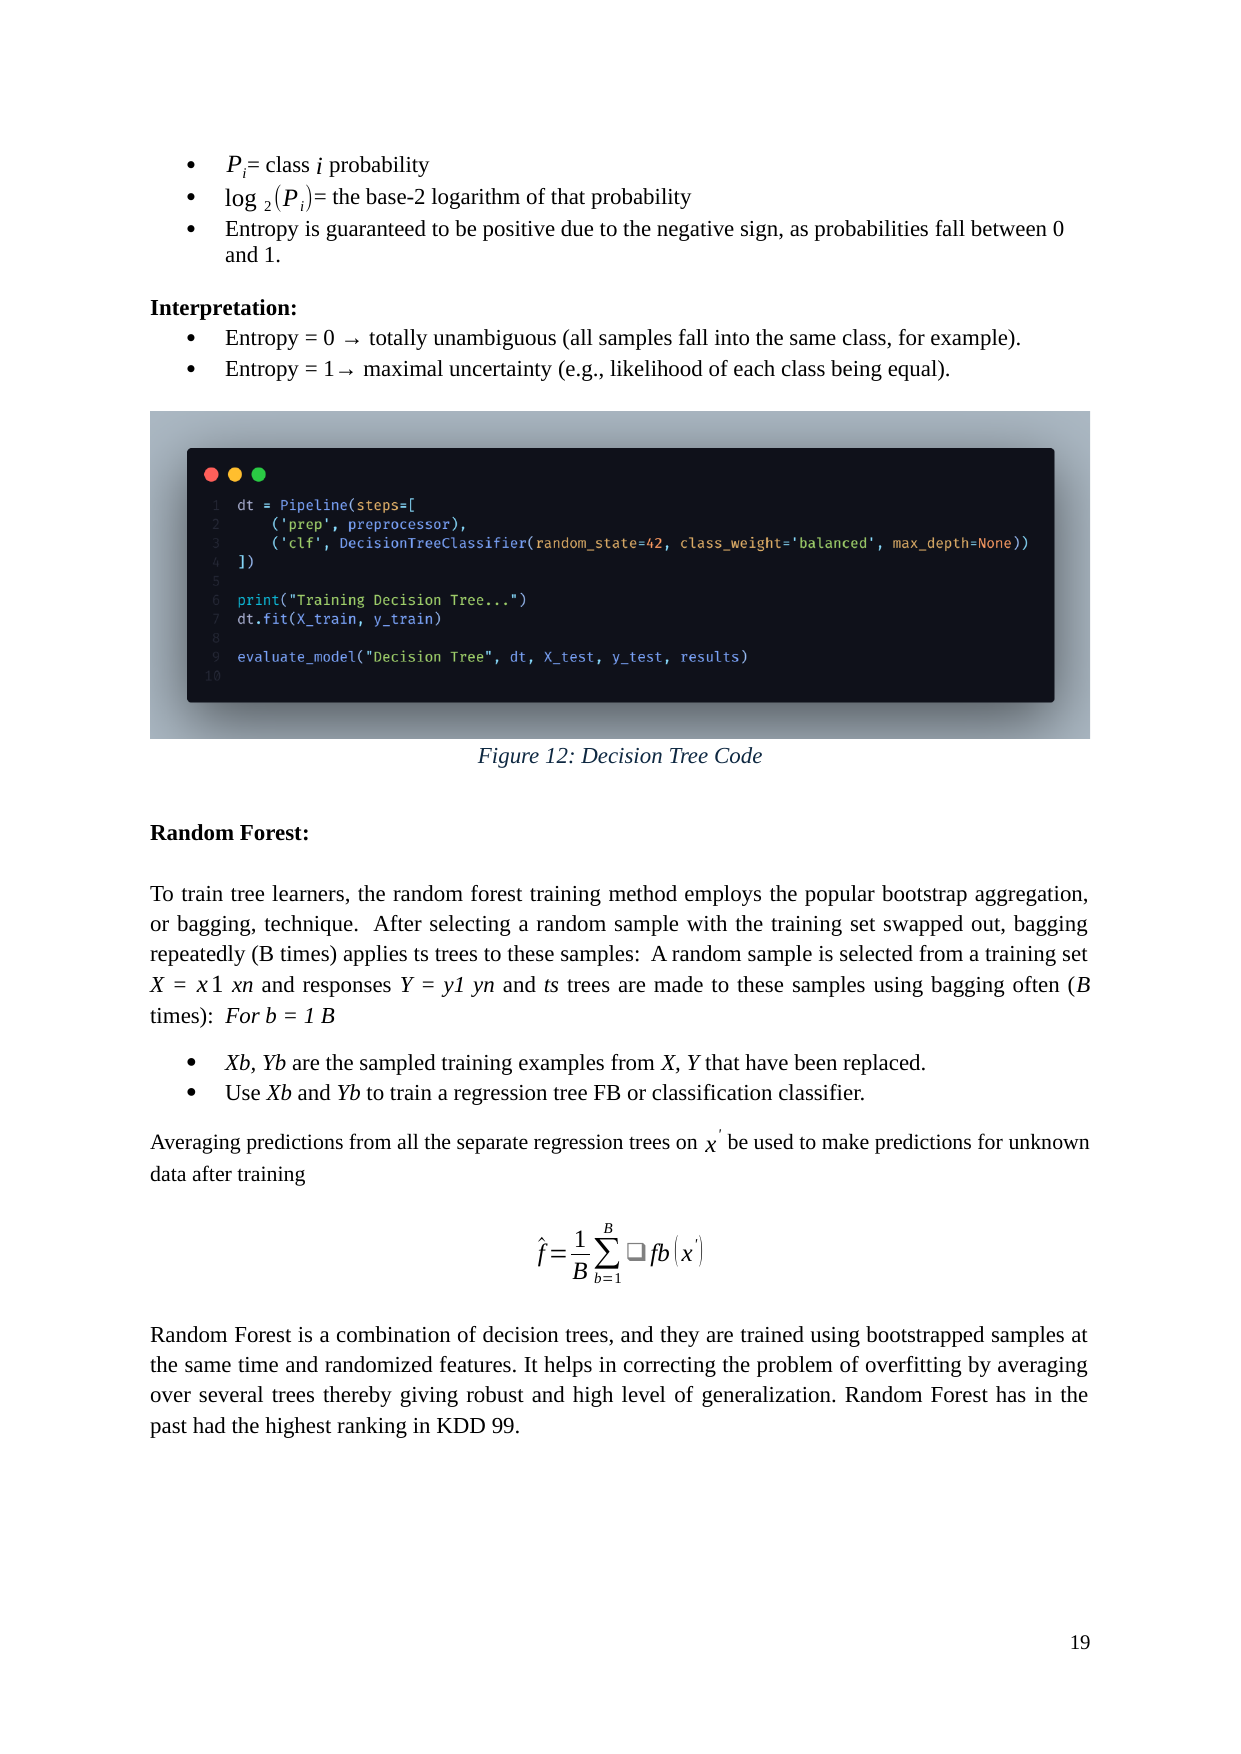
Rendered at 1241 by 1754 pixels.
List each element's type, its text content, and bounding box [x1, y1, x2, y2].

text Averaging predictions from all the separate regression trees on be used to make predictions for unknown data after training [150, 1126, 1090, 1186]
list Entropy is guaranteed to be positive due to the negative sign, as probabilities fall between 0 and 1. [187, 215, 1090, 268]
list Use Xb and Yb to train a regression tree FB or classification classifier. [187, 1079, 1090, 1105]
text Random Forest: [150, 819, 1090, 846]
text Random Forest is a combination of decision trees, and they are trained using bootstrapped samples at the same time and randomized features. It helps in correcting the problem of overfitting by averaging over several trees thereby giving robust and high level of generalization. Random Forest has in the past had the highest ranking in KDD 99. [150, 1321, 1090, 1438]
list = class probability [187, 150, 1090, 183]
list Xb, Yb are the sampled training examples from X, Y that have been replaced. [187, 1049, 1090, 1075]
text To train tree learners, the random forest training method employs the popular bootstrap aggregation, or bagging, technique. After selecting a random sample with the training set swapped out, bagging repeatedly (B times) applies ts trees to these samples: A random sample is selected from a training set X = xn and responses Y = y1 yn and ts trees are made to these samples using bagging often (B times): For b = 1 B [150, 880, 1090, 1028]
list Entropy = 0 → totally unambiguous (all samples fall into the same class, for example). [187, 324, 1090, 351]
list Entropy = 1→ maximal uncertainty (e.g., likelihood of each class being equal). [187, 354, 1090, 381]
text Figure 12: Decision Tree Code [150, 742, 1090, 768]
list = the base-2 logarithm of that probability [187, 183, 1090, 215]
text Interpretation: [150, 294, 1090, 321]
picture [150, 411, 1091, 739]
